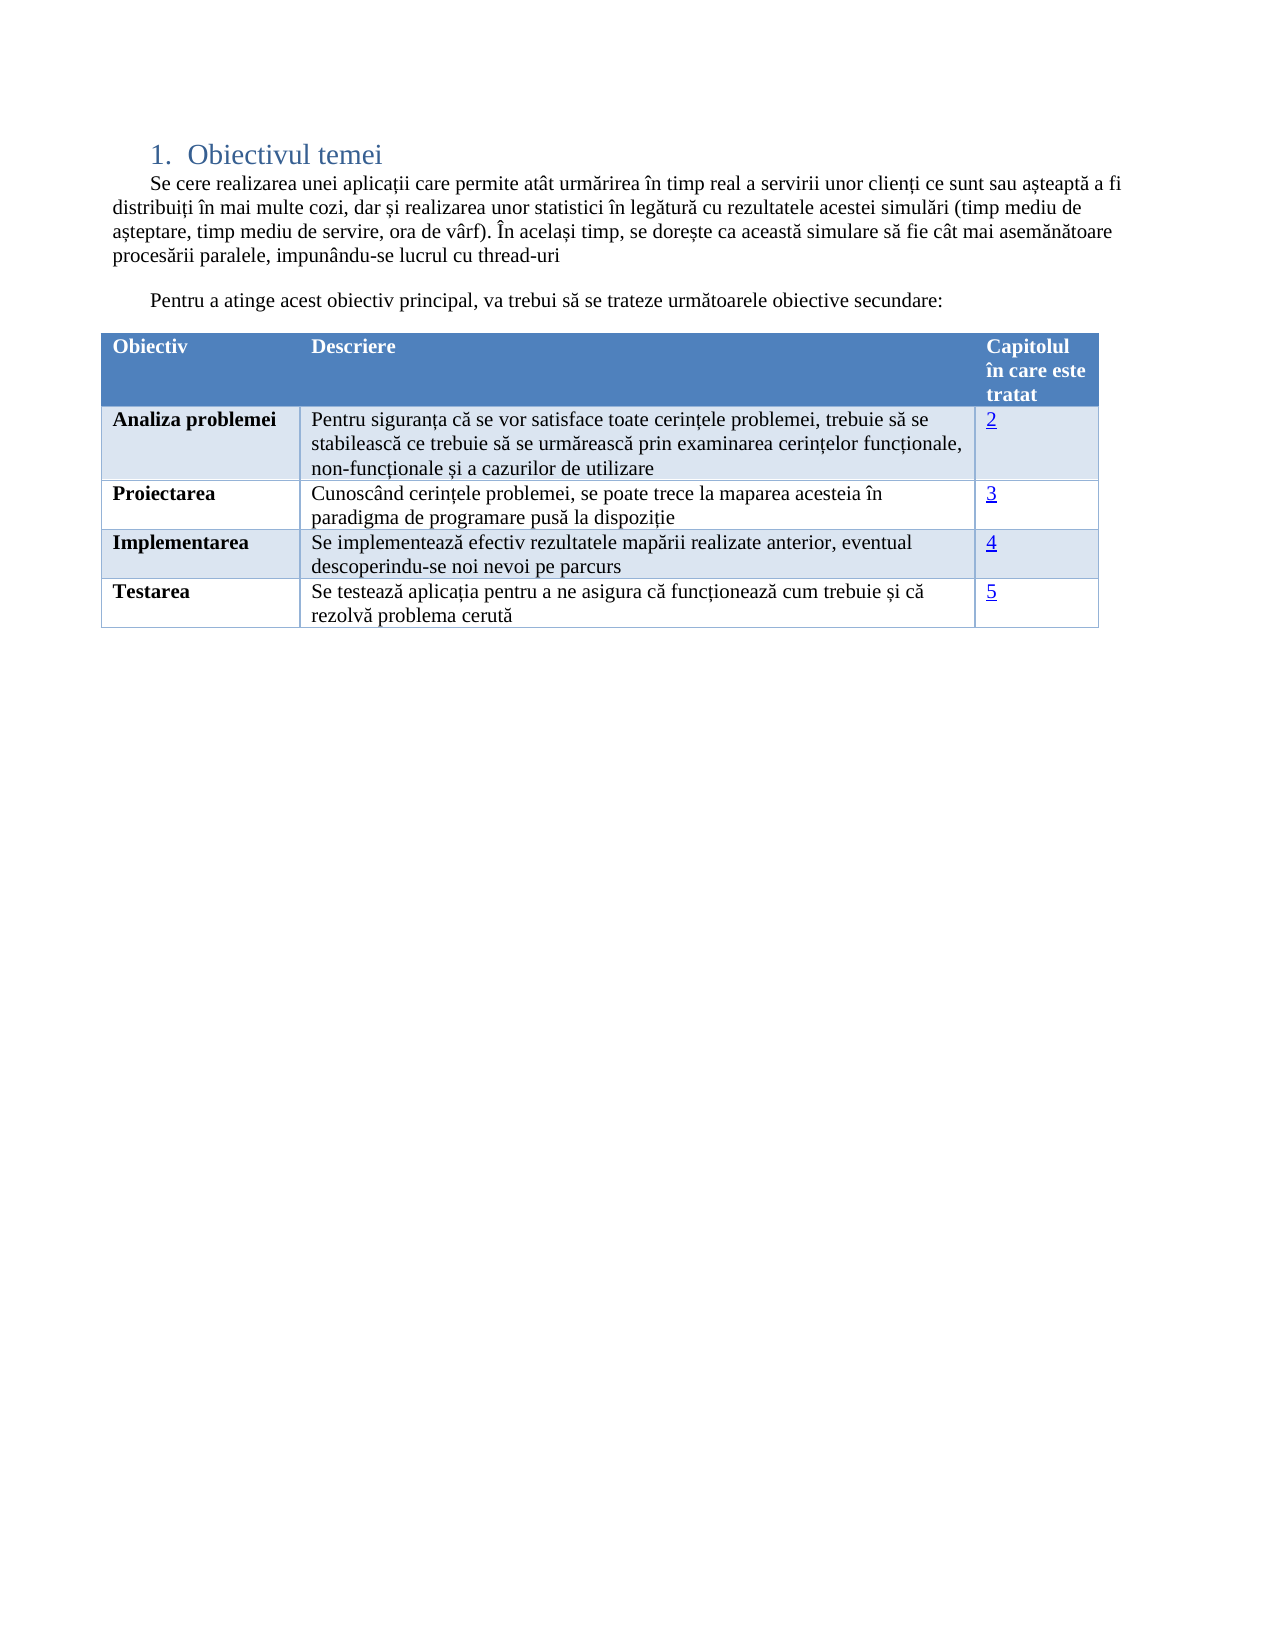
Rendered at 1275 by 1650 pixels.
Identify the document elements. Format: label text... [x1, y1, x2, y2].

table_cell Proiectarea [102, 481, 299, 529]
table_cell Implementarea [102, 530, 299, 578]
table_cell 4 [976, 530, 1098, 578]
subtitle Obiectivul temei [150, 137, 1162, 171]
text Se cere realizarea unei aplicații care permite atât urmărirea în timp real a servirii unor clienți ce sunt sau așteaptă a fi distribuiți în mai multe cozi, dar și realizarea unor statistici în legătură cu rezultatele acestei simulări (timp mediu de așteptare, timp mediu de servire, ora de vârf). În același timp, se dorește ca această simulare să fie cât mai asemănătoare procesării paralele, impunându-se lucrul cu thread-uri [112, 171, 1162, 267]
table_cell Pentru siguranța că se vor satisface toate cerințele problemei, trebuie să se stabilească ce trebuie să se urmărească prin examinarea cerințelor funcționale, non-funcționale și a cazurilor de utilizare [301, 407, 974, 479]
table_cell 5 [976, 579, 1098, 627]
table_cell Analiza problemei [102, 407, 299, 479]
table_cell 2 [976, 407, 1098, 479]
table_cell Testarea [102, 579, 299, 627]
table_header Obiectiv [102, 334, 299, 406]
table_cell Se implementează efectiv rezultatele mapării realizate anterior, eventual descoperindu-se noi nevoi pe parcurs [301, 530, 974, 578]
table_cell 3 [976, 481, 1098, 529]
table_header Capitolul în care este tratat [976, 334, 1098, 406]
text Pentru a atinge acest obiectiv principal, va trebui să se trateze următoarele obiective secundare: [112, 288, 1162, 312]
table_cell Se testează aplicația pentru a ne asigura că funcționează cum trebuie și că rezolvă problema cerută [301, 579, 974, 627]
table_header Descriere [301, 334, 974, 406]
table_cell Cunoscând cerințele problemei, se poate trece la maparea acesteia în paradigma de programare pusă la dispoziție [301, 481, 974, 529]
